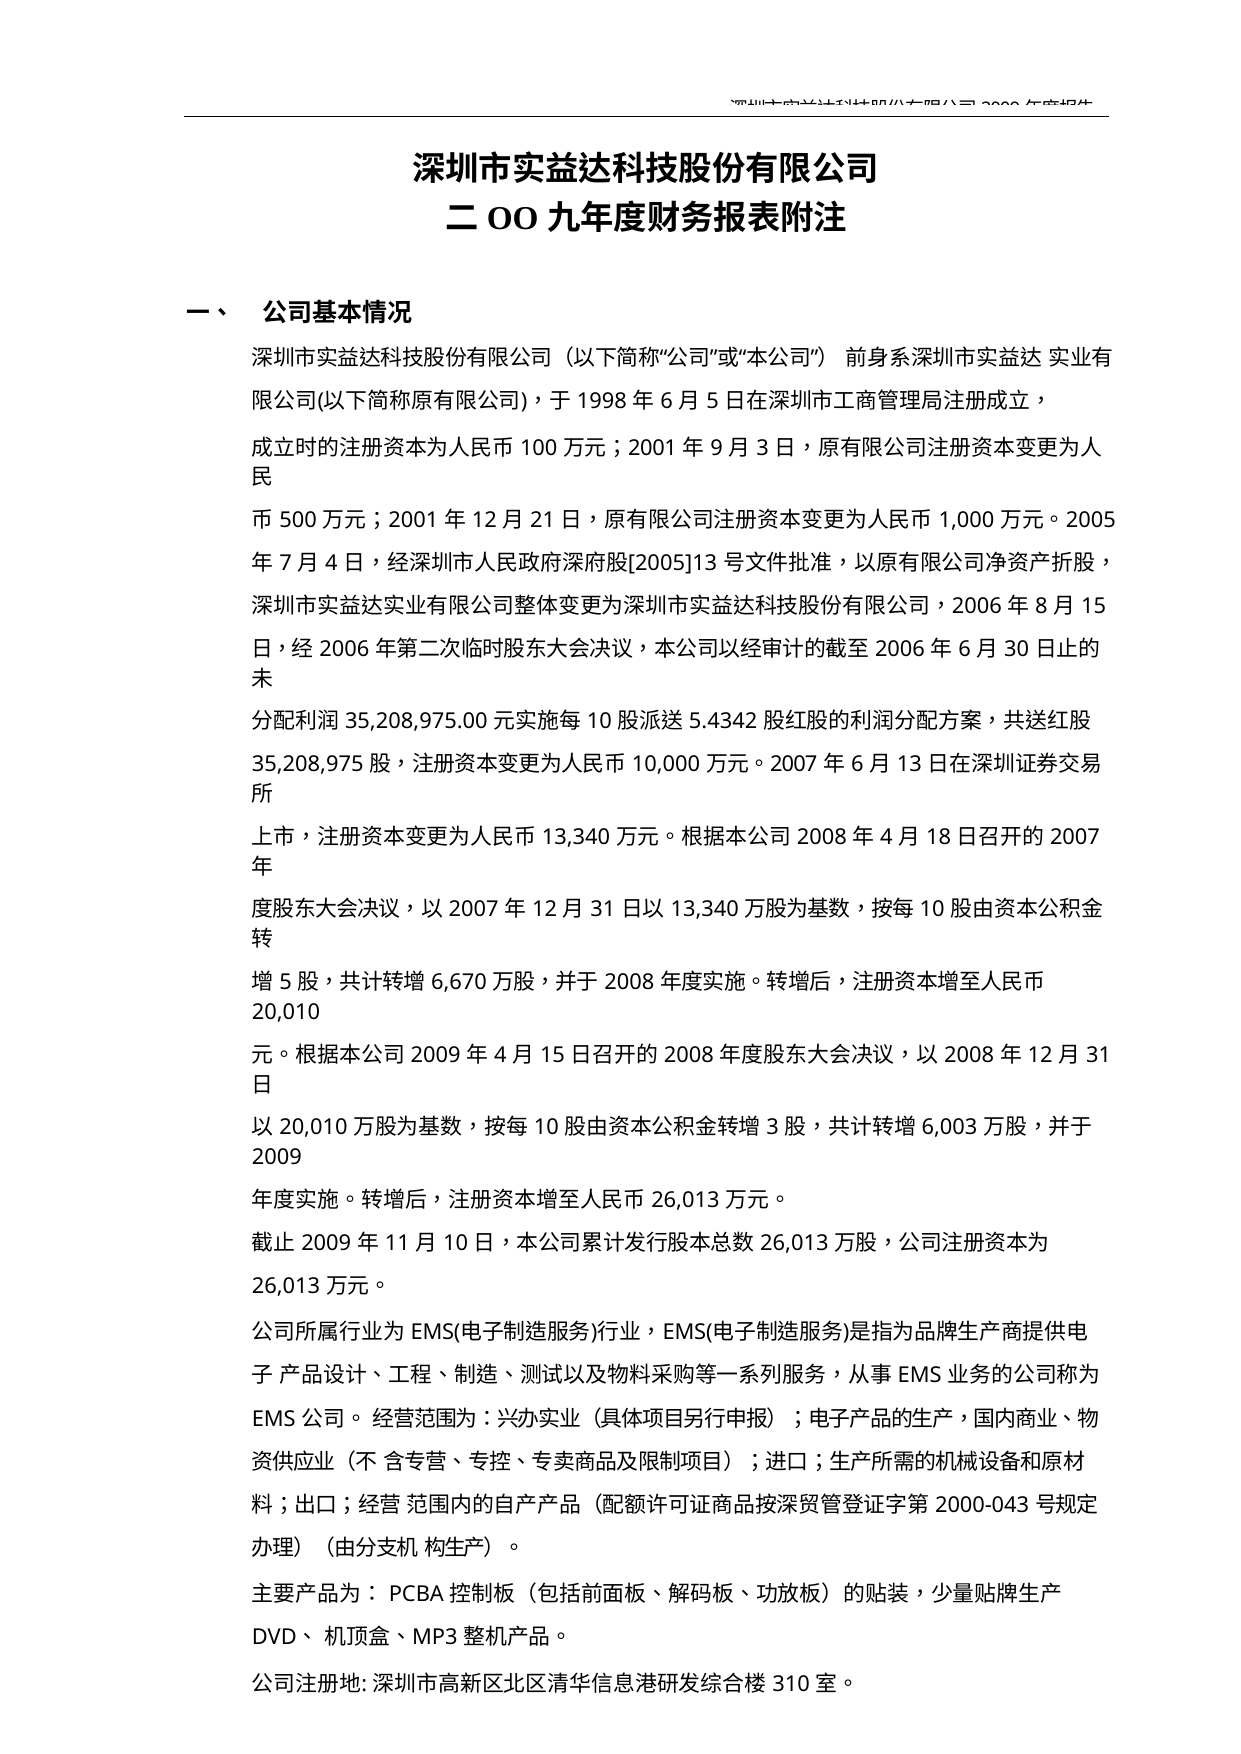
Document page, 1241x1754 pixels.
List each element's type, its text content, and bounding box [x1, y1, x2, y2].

text 上市，注册资本变更为人民币 13,340 万元。根据本公司 2008 年 4 月 18 日召开的 2007 年 [252, 821, 1118, 880]
subtitle 深圳市实益达科技股份有限公司 二 OO 九年度财务报表附注 [412, 144, 883, 239]
text 以 20,010 万股为基数，按每 10 股由资本公积金转增 3 股，共计转增 6,003 万股，并于 2009 [252, 1111, 1118, 1171]
text 35,208,975 股，注册资本变更为人民币 10,000 万元。2007 年 6 月 13 日在深圳证券交易所 [252, 748, 1118, 808]
text 元。根据本公司 2009 年 4 月 15 日召开的 2008 年度股东大会决议，以 2008 年 12 月 31 日 [252, 1039, 1118, 1098]
text 币 500 万元；2001 年 12 月 21 日，原有限公司注册资本变更为人民币 1,000 万元。2005 [252, 504, 1118, 534]
text 主要产品为： PCBA 控制板（包括前面板、解码板、功放板）的贴装，少量贴牌生产 DVD、 机顶盒、MP3 整机产品。 [252, 1578, 1118, 1651]
text 截止 2009 年 11 月 10 日，本公司累计发行股本总数 26,013 万股，公司注册资本为 26,013 万元。 [252, 1227, 1118, 1300]
text 年 7 月 4 日，经深圳市人民政府深府股[2005]13 号文件批准，以原有限公司净资产折股， [252, 547, 1118, 577]
subtitle 一、 公司基本情况 [186, 294, 883, 329]
text 深圳市实益达科技股份有限公司（以下简称“公司”或“本公司”） 前身系深圳市实益达 实业有限公司(以下简称原有限公司)，于 1998 年 6 月 5 日在深圳市工商管理局注册成立， [252, 342, 1118, 415]
text 年度实施。转增后，注册资本增至人民币 26,013 万元。 [252, 1184, 883, 1214]
text 分配利润 35,208,975.00 元实施每 10 股派送 5.4342 股红股的利润分配方案，共送红股 [252, 705, 1118, 735]
text 公司所属行业为 EMS(电子制造服务)行业，EMS(电子制造服务)是指为品牌生产商提供电子 产品设计、工程、制造、测试以及物料采购等一系列服务，从事 EMS 业务的公司称为 EMS 公司。 经营范围为：兴办实业（具体项目另行申报）；电子产品的生产，国内商业、物资供应业（不 含专营、专控、专卖商品及限制项目）；进口；生产所需的机械设备和原材料；出口；经营 范围内的自产产品（配额许可证商品按深贸管登证字第 2000-043 号规定办理）（由分支机 构生产）。 [252, 1316, 1107, 1562]
text 度股东大会决议，以 2007 年 12 月 31 日以 13,340 万股为基数，按每 10 股由资本公积金转 [252, 893, 1118, 953]
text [252, 1667, 866, 1697]
text 日，经 2006 年第二次临时股东大会决议，本公司以经审计的截至 2006 年 6 月 30 日止的未 [252, 633, 1118, 692]
text 增 5 股，共计转增 6,670 万股，并于 2008 年度实施。转增后，注册资本增至人民币 20,010 [252, 966, 1118, 1026]
text 成立时的注册资本为人民币 100 万元；2001 年 9 月 3 日，原有限公司注册资本变更为人民 [252, 432, 1118, 491]
text 深圳市实益达实业有限公司整体变更为深圳市实益达科技股份有限公司，2006 年 8 月 15 [252, 590, 1118, 620]
